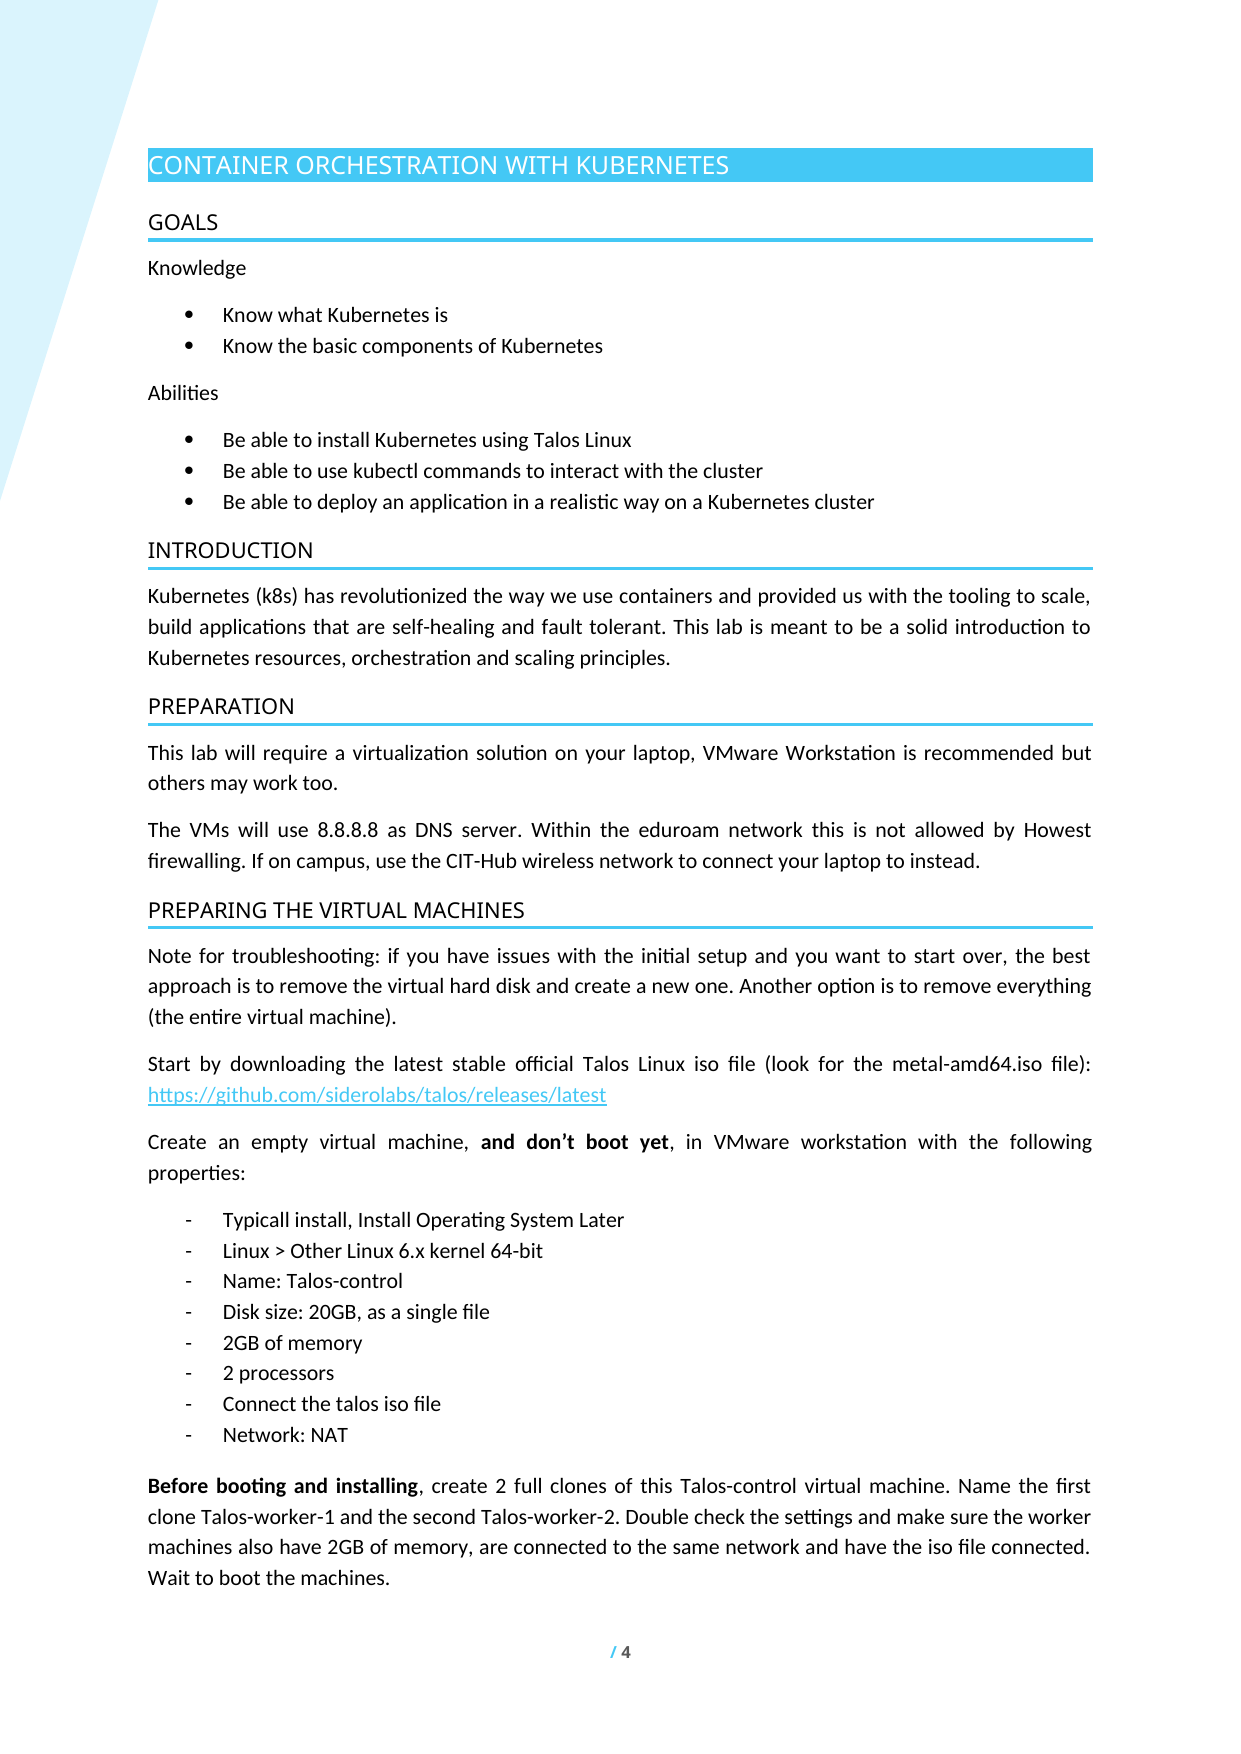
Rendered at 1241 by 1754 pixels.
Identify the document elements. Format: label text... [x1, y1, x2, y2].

text Create an empty virtual machine, and don’t boot yet, in VMware workstation with the following properties: [148, 1128, 1093, 1186]
text Note for troubleshooting: if you have issues with the initial setup and you want to start over, the best approach is to remove the virtual hard disk and create a new one. Another option is to remove everything (the entire virtual machine). [148, 942, 1093, 1030]
list Know what Kubernetes is [185, 301, 1093, 328]
text Abilities [148, 379, 1093, 406]
list Disk size: 20GB, as a single file [185, 1298, 1093, 1325]
list Network: NAT [185, 1421, 1093, 1447]
list Be able to use kubectl commands to interact with the cluster [185, 457, 1093, 484]
text Knowledge [148, 254, 1093, 281]
list 2 processors [185, 1359, 1093, 1386]
subtitle Preparation [148, 691, 1093, 723]
subtitle Preparing the virtual machines [148, 894, 1093, 926]
text Before booting and installing, create 2 full clones of this Talos-control virtual machine. Name the first clone Talos-worker-1 and the second Talos-worker-2. Double check the settings and make sure the worker machines also have 2GB of memory, are connected to the same network and have the iso file connected. Wait to boot the machines. [148, 1472, 1093, 1591]
text This lab will require a virtualization solution on your laptop, VMware Workstation is recommended but others may work too. [148, 739, 1093, 796]
list Be able to install Kubernetes using Talos Linux [185, 427, 1093, 453]
text Start by downloading the latest stable official Talos Linux iso file (look for the metal-amd64.iso file): https://github.com/siderolabs/talos/releases/latest [148, 1051, 1093, 1108]
text Kubernetes (k8s) has revolutionized the way we use containers and provided us with the tooling to scale, build applications that are self-healing and fault tolerant. This lab is meant to be a solid introduction to Kubernetes resources, orchestration and scaling principles. [148, 583, 1093, 671]
list Linux > Other Linux 6.x kernel 64-bit [185, 1237, 1093, 1264]
text The VMs will use 8.8.8.8 as DNS server. Within the eduroam network this is not allowed by Howest firewalling. If on campus, use the CIT-Hub wireless network to connect your laptop to instead. [148, 817, 1093, 874]
list Typicall install, Install Operating System Later [185, 1206, 1093, 1233]
list Know the basic components of Kubernetes [185, 332, 1093, 359]
subtitle Container Orchestration with Kubernetes [148, 148, 1093, 182]
list Be able to deploy an application in a realistic way on a Kubernetes cluster [185, 488, 1093, 514]
subtitle Introduction [148, 535, 1093, 567]
list Connect the talos iso file [185, 1390, 1093, 1417]
subtitle Goals [148, 207, 1093, 238]
list Name: Talos-control [185, 1268, 1093, 1294]
list 2GB of memory [185, 1329, 1093, 1356]
